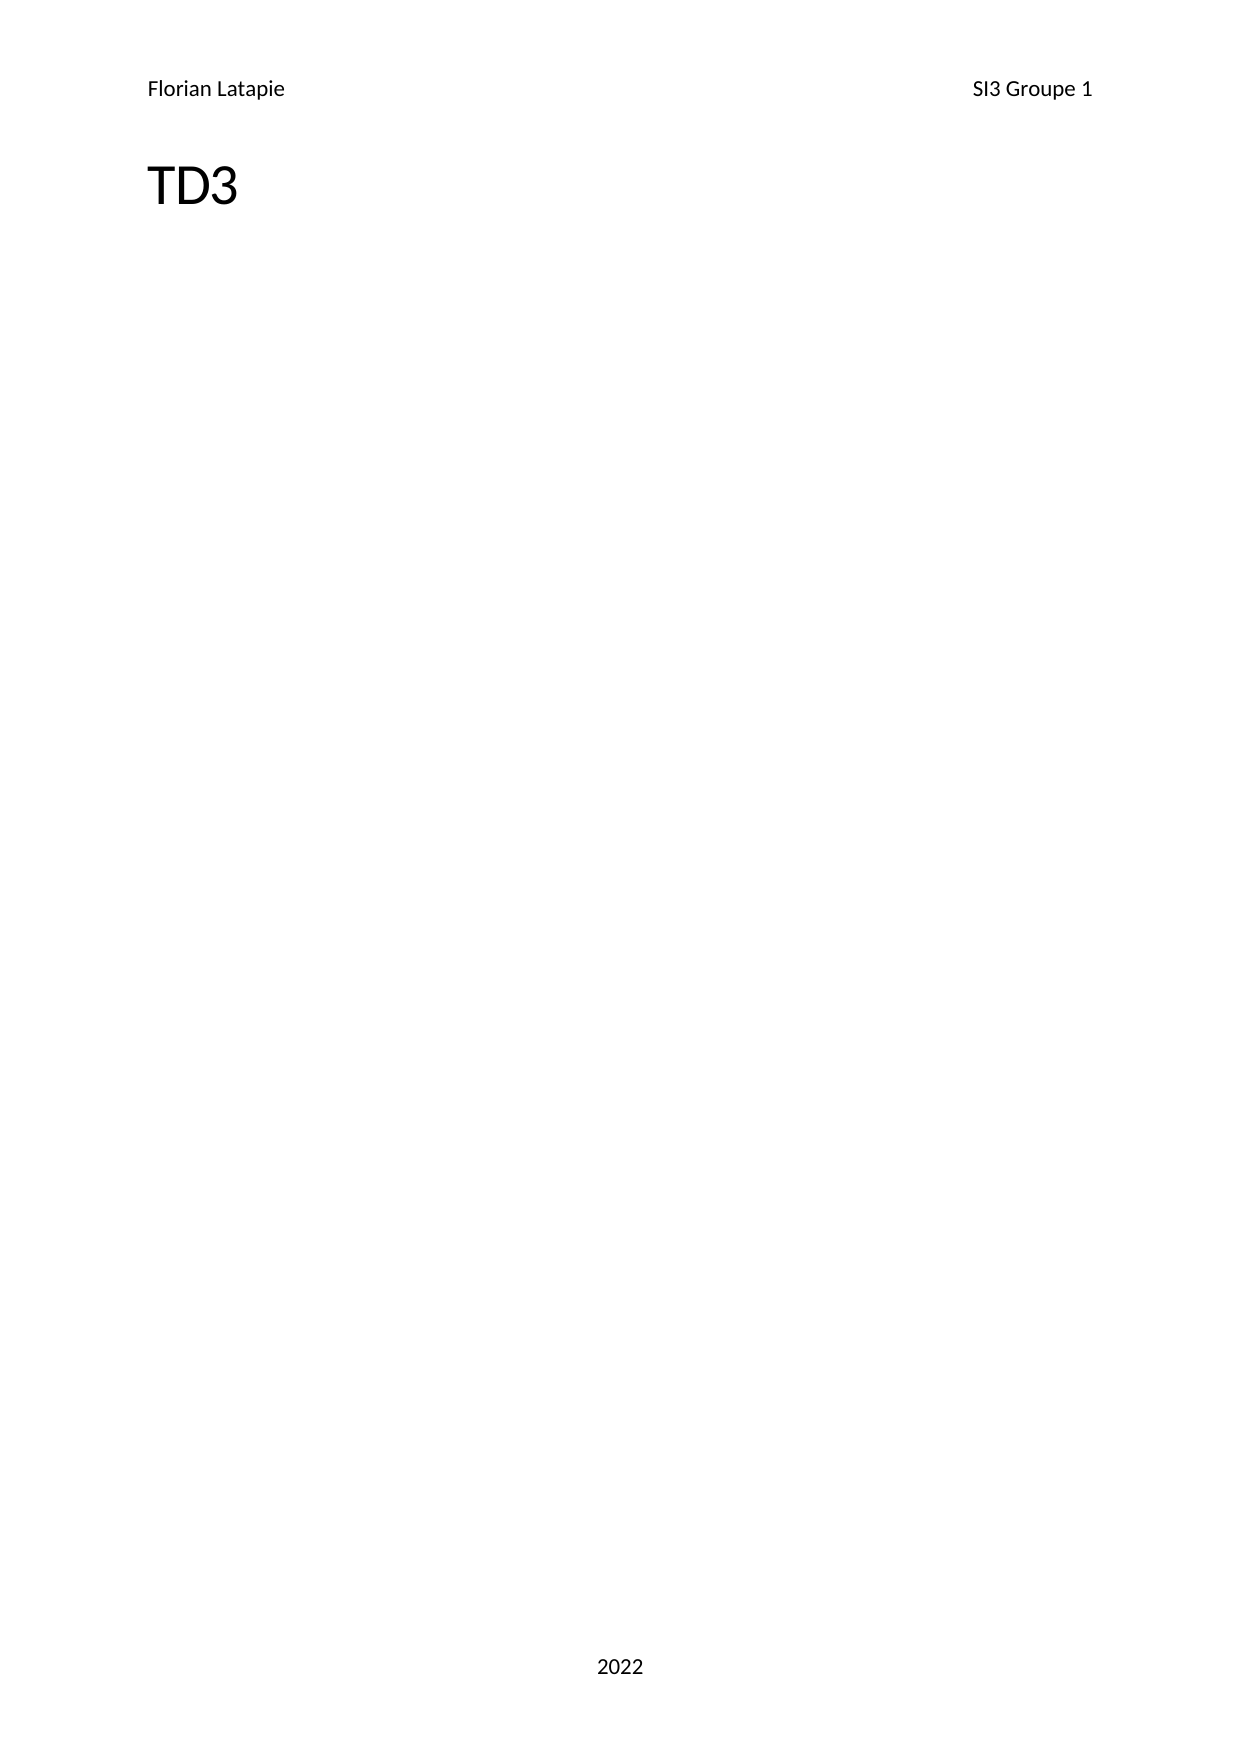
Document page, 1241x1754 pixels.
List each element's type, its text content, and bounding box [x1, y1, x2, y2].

title TD3 [148, 148, 1093, 219]
